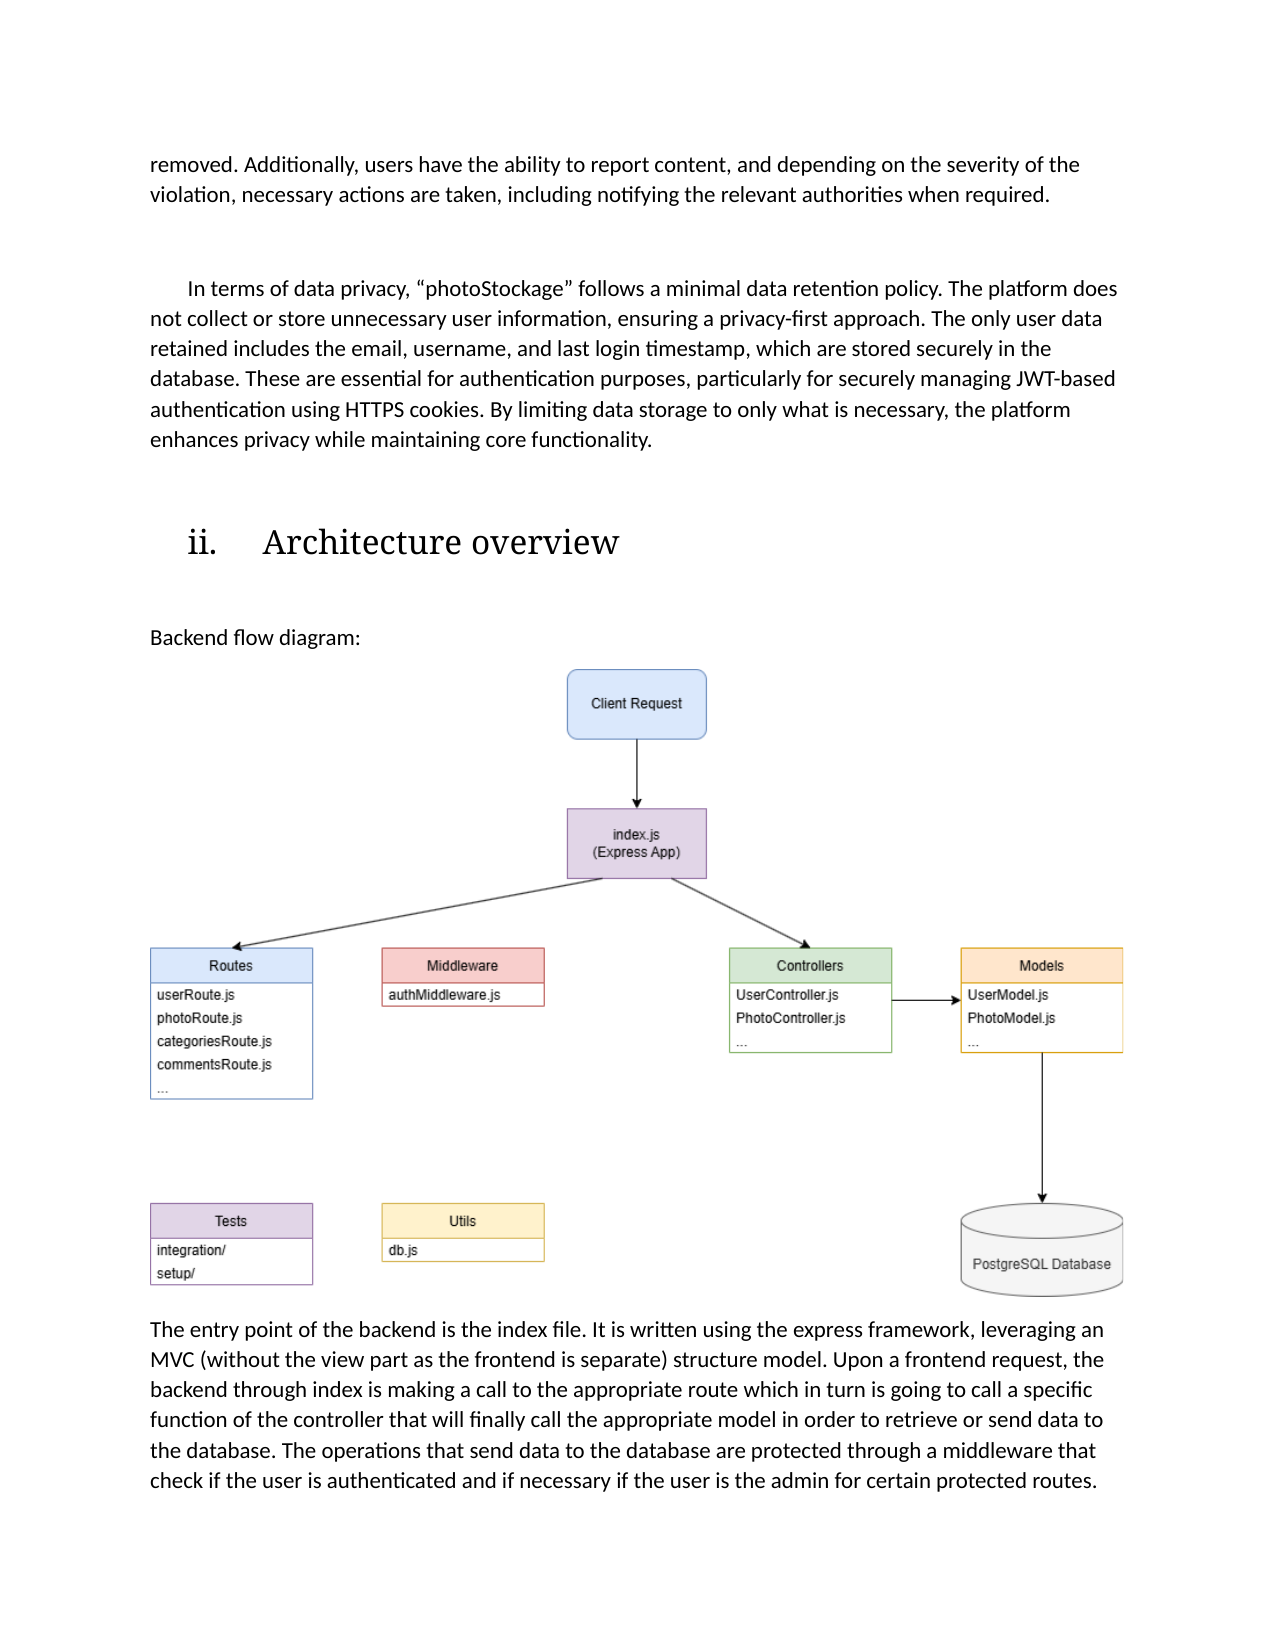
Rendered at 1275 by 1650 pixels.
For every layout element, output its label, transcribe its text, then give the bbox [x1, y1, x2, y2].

text In terms of data privacy, “photoStockage” follows a minimal data retention policy. The platform does not collect or store unnecessary user information, ensuring a privacy-first approach. The only user data retained includes the email, username, and last login timestamp, which are stored securely in the database. These are essential for authentication purposes, particularly for securely managing JWT-based authentication using HTTPS cookies. By limiting data storage to only what is necessary, the platform enhances privacy while maintaining core functionality. [150, 274, 1125, 453]
text Backend flow diagram: [150, 623, 1125, 651]
subtitle Architecture overview [187, 519, 1125, 564]
text The entry point of the backend is the index file. It is written using the express framework, leveraging an MVC (without the view part as the frontend is separate) structure model. Upon a frontend request, the backend through index is making a call to the appropriate route which in turn is going to call a specific function of the controller that will finally call the appropriate model in order to retrieve or send data to the database. The operations that send data to the database are protected through a middleware that check if the user is authenticated and if necessary if the user is the admin for certain protected routes. [150, 1315, 1125, 1494]
picture [150, 669, 1124, 1297]
